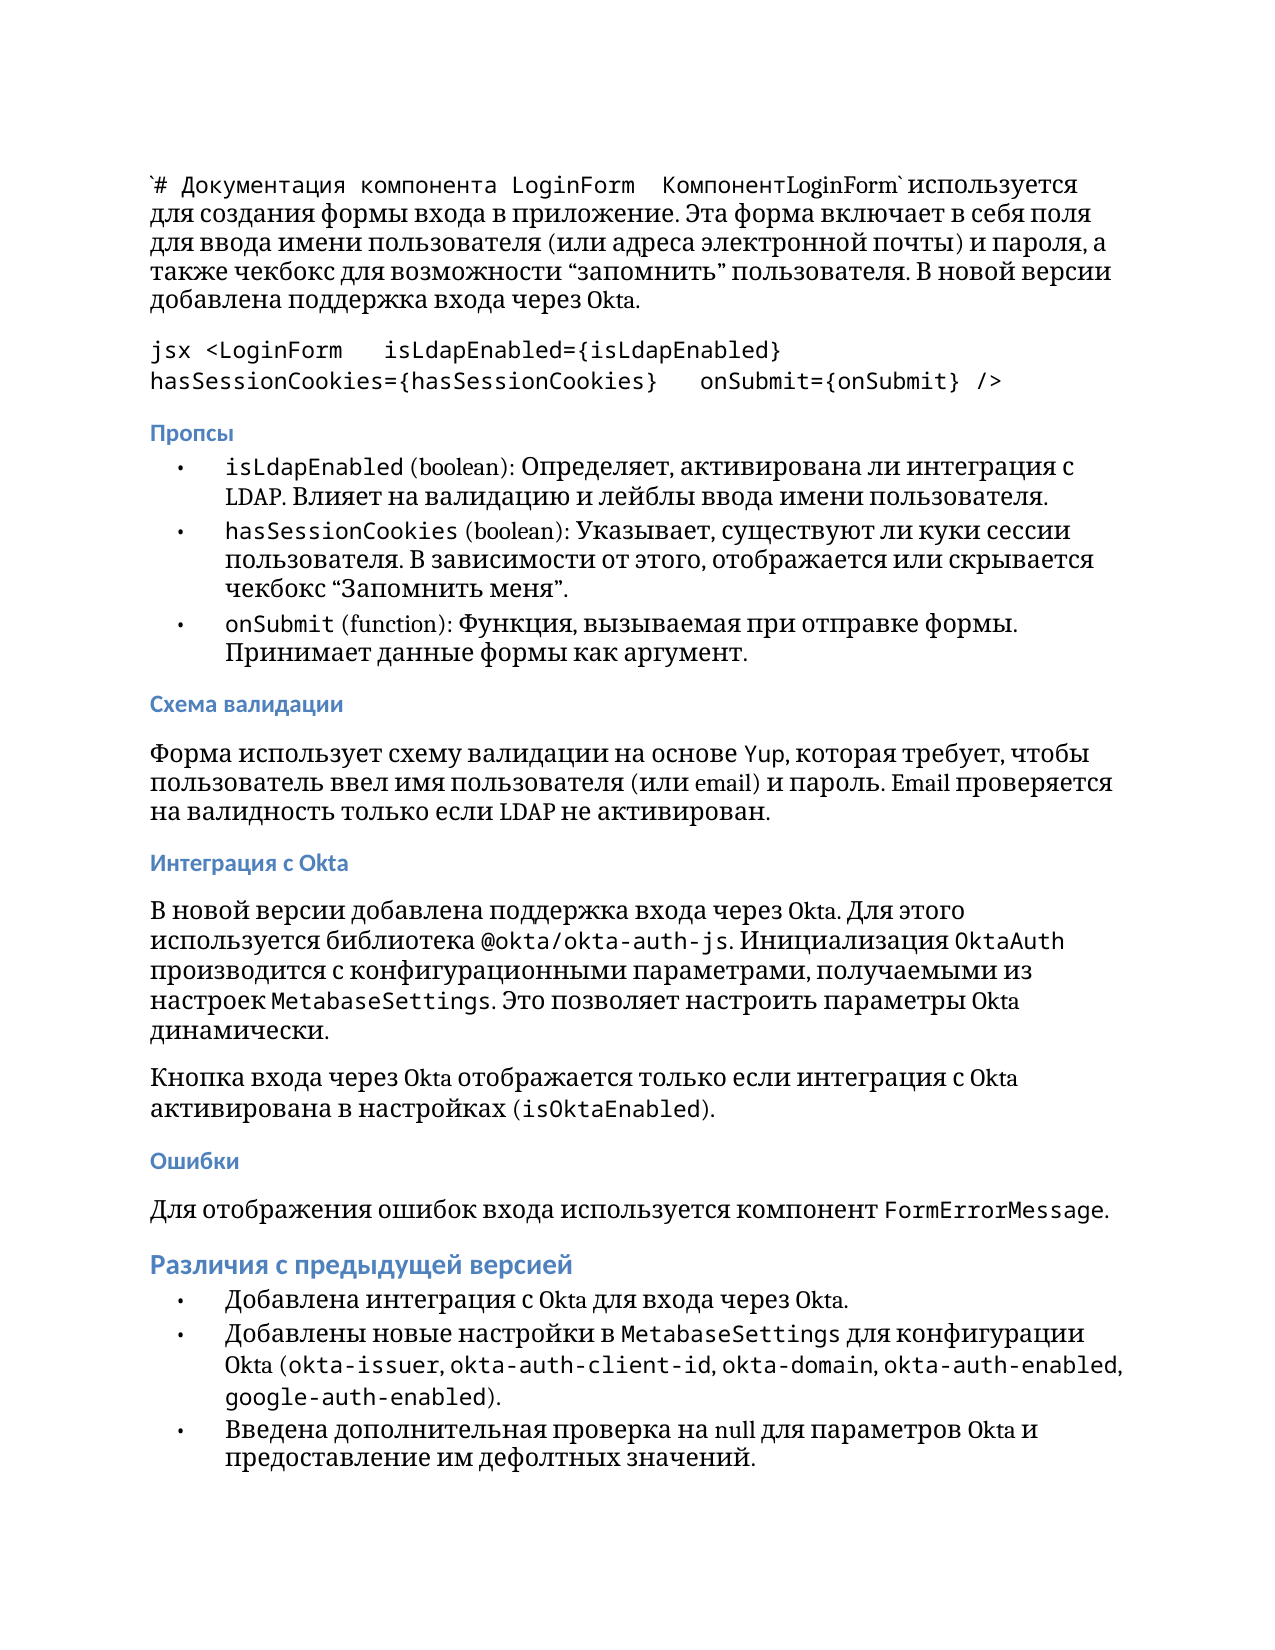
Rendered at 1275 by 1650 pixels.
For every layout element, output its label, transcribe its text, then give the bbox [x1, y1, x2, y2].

list Введена дополнительная проверка на null для параметров Okta и предоставление им дефолтных значений. [175, 1416, 1125, 1473]
text jsx <LoginForm isLdapEnabled={isLdapEnabled} hasSessionCookies={hasSessionCookies} onSubmit={onSubmit} /> [150, 334, 1125, 396]
text Форма использует схему валидации на основе Yup, которая требует, чтобы пользователь ввел имя пользователя (или email) и пароль. Email проверяется на валидность только если LDAP не активирован. [150, 738, 1125, 826]
subtitle Интеграция с Okta [150, 847, 1125, 878]
list hasSessionCookies (boolean): Указывает, существуют ли куки сессии пользователя. В зависимости от этого, отображается или скрывается чекбокс “Запомнить меня”. [175, 515, 1125, 604]
list onSubmit (function): Функция, вызываемая при отправке формы. Принимает данные формы как аргумент. [175, 608, 1125, 668]
subtitle Ошибки [150, 1145, 1125, 1175]
subtitle Схема валидации [150, 688, 1125, 719]
list isLdapEnabled (boolean): Определяет, активирована ли интеграция с LDAP. Влияет на валидацию и лейблы ввода имени пользователя. [175, 451, 1125, 511]
text В новой версии добавлена поддержка входа через Okta. Для этого используется библиотека @okta/okta-auth-js. Инициализация OktaAuth производится с конфигурационными параметрами, получаемыми из настроек MetabaseSettings. Это позволяет настроить параметры Okta динамически. [150, 897, 1125, 1045]
text Для отображения ошибок входа используется компонент FormErrorMessage. [150, 1194, 1125, 1225]
text `# Документация компонента LoginForm КомпонентLoginForm` используется для создания формы входа в приложение. Эта форма включает в себя поля для ввода имени пользователя (или адреса электронной почты) и пароля, а также чекбокс для возможности “запомнить” пользователя. В новой версии добавлена поддержка входа через Okta. [150, 169, 1125, 315]
list Добавлена интеграция с Okta для входа через Okta. [175, 1286, 1125, 1314]
subtitle Пропсы [150, 417, 1125, 448]
subtitle Различия с предыдущей версией [150, 1246, 1125, 1282]
list Добавлены новые настройки в MetabaseSettings для конфигурации Okta (okta-issuer, okta-auth-client-id, okta-domain, okta-auth-enabled, google-auth-enabled). [175, 1318, 1125, 1412]
text Кнопка входа через Okta отображается только если интеграция с Okta активирована в настройках (isOktaEnabled). [150, 1064, 1125, 1124]
